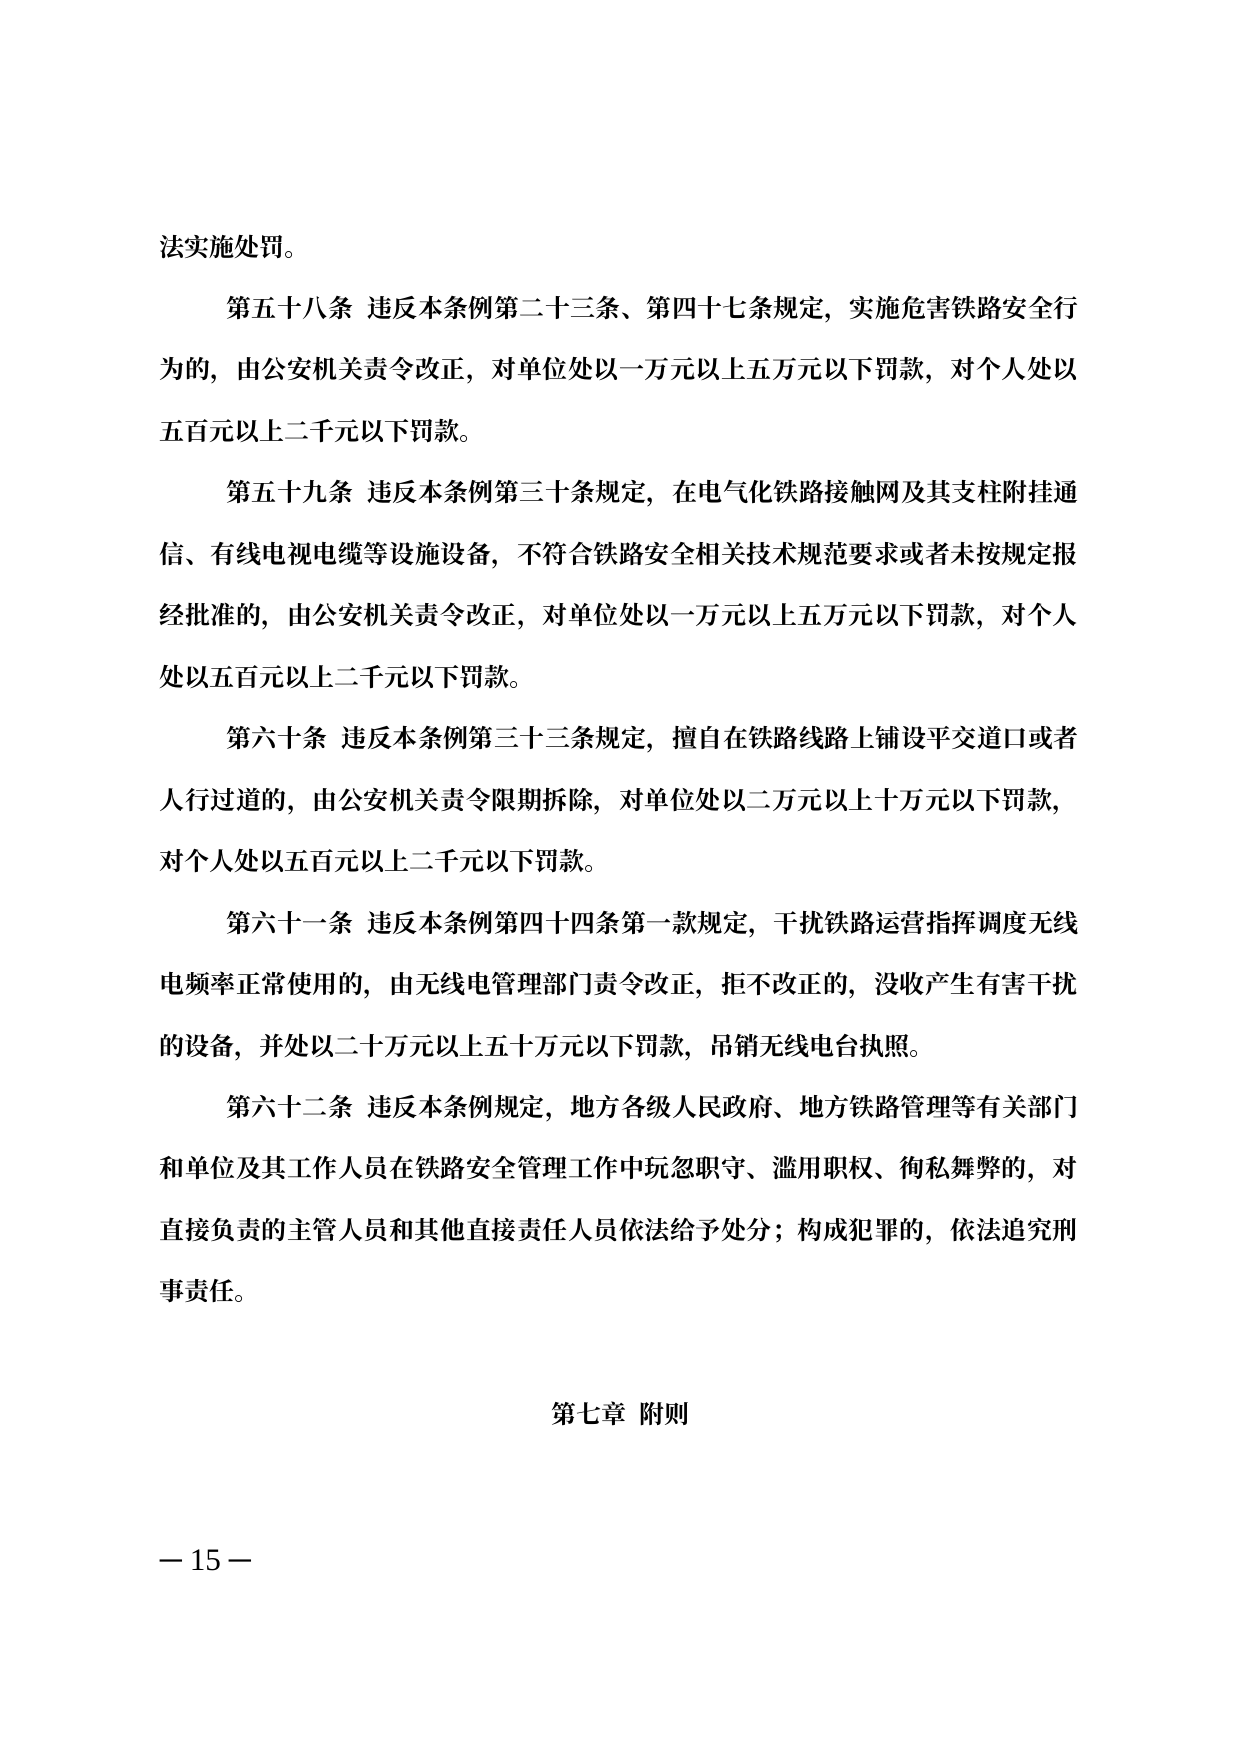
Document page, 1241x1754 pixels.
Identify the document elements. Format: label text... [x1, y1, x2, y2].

text 第六十一条 违反本条例第四十四条第一款规定，干扰铁路运营指挥调度无线电频率正常使用的，由无线电管理部门责令改正，拒不改正的，没收产生有害干扰的设备，并处以二十万元以上五十万元以下罚款，吊销无线电台执照。 [159, 883, 1081, 1067]
text 第六十条 违反本条例第三十三条规定，擅自在铁路线路上铺设平交道口或者人行过道的，由公安机关责令限期拆除，对单位处以二万元以上十万元以下罚款，对个人处以五百元以上二千元以下罚款。 [159, 698, 1081, 883]
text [159, 207, 1081, 268]
text 第六十二条 违反本条例规定，地方各级人民政府、地方铁路管理等有关部门和单位及其工作人员在铁路安全管理工作中玩忽职守、滥用职权、徇私舞弊的，对直接负责的主管人员和其他直接责任人员依法给予处分；构成犯罪的，依法追究刑事责任。 [159, 1067, 1081, 1313]
text 第五十九条 违反本条例第三十条规定，在电气化铁路接触网及其支柱附挂通信、有线电视电缆等设施设备，不符合铁路安全相关技术规范要求或者未按规定报经批准的，由公安机关责令改正，对单位处以一万元以上五万元以下罚款，对个人处以五百元以上二千元以下罚款。 [159, 453, 1081, 698]
text 第五十八条 违反本条例第二十三条、第四十七条规定，实施危害铁路安全行为的，由公安机关责令改正，对单位处以一万元以上五万元以下罚款，对个人处以五百元以上二千元以下罚款。 [159, 268, 1081, 453]
text 第七章 附则 [159, 1374, 1081, 1436]
